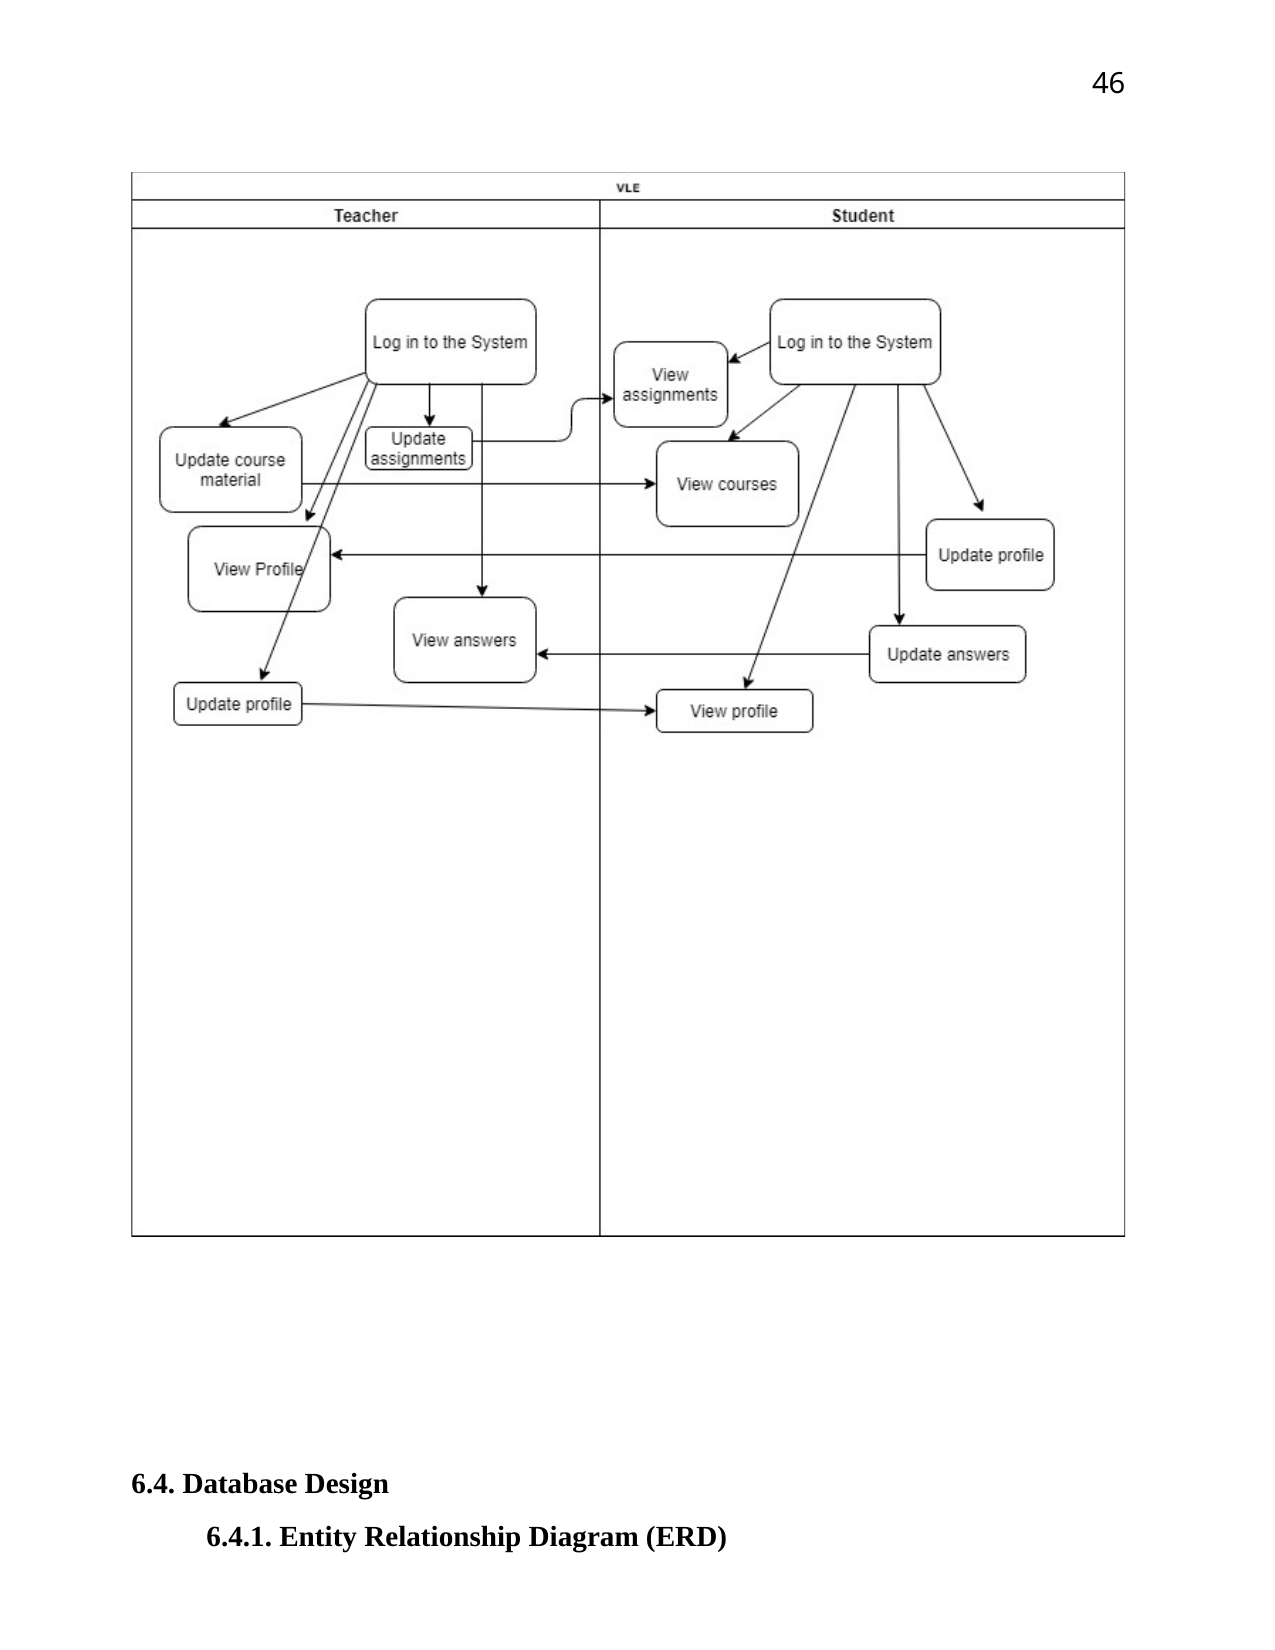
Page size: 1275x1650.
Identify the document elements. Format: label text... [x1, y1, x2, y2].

text 6.4. Database Design [131, 1466, 1125, 1500]
picture [131, 172, 1125, 1237]
text 6.4.1. Entity Relationship Diagram (ERD) [206, 1519, 1125, 1552]
